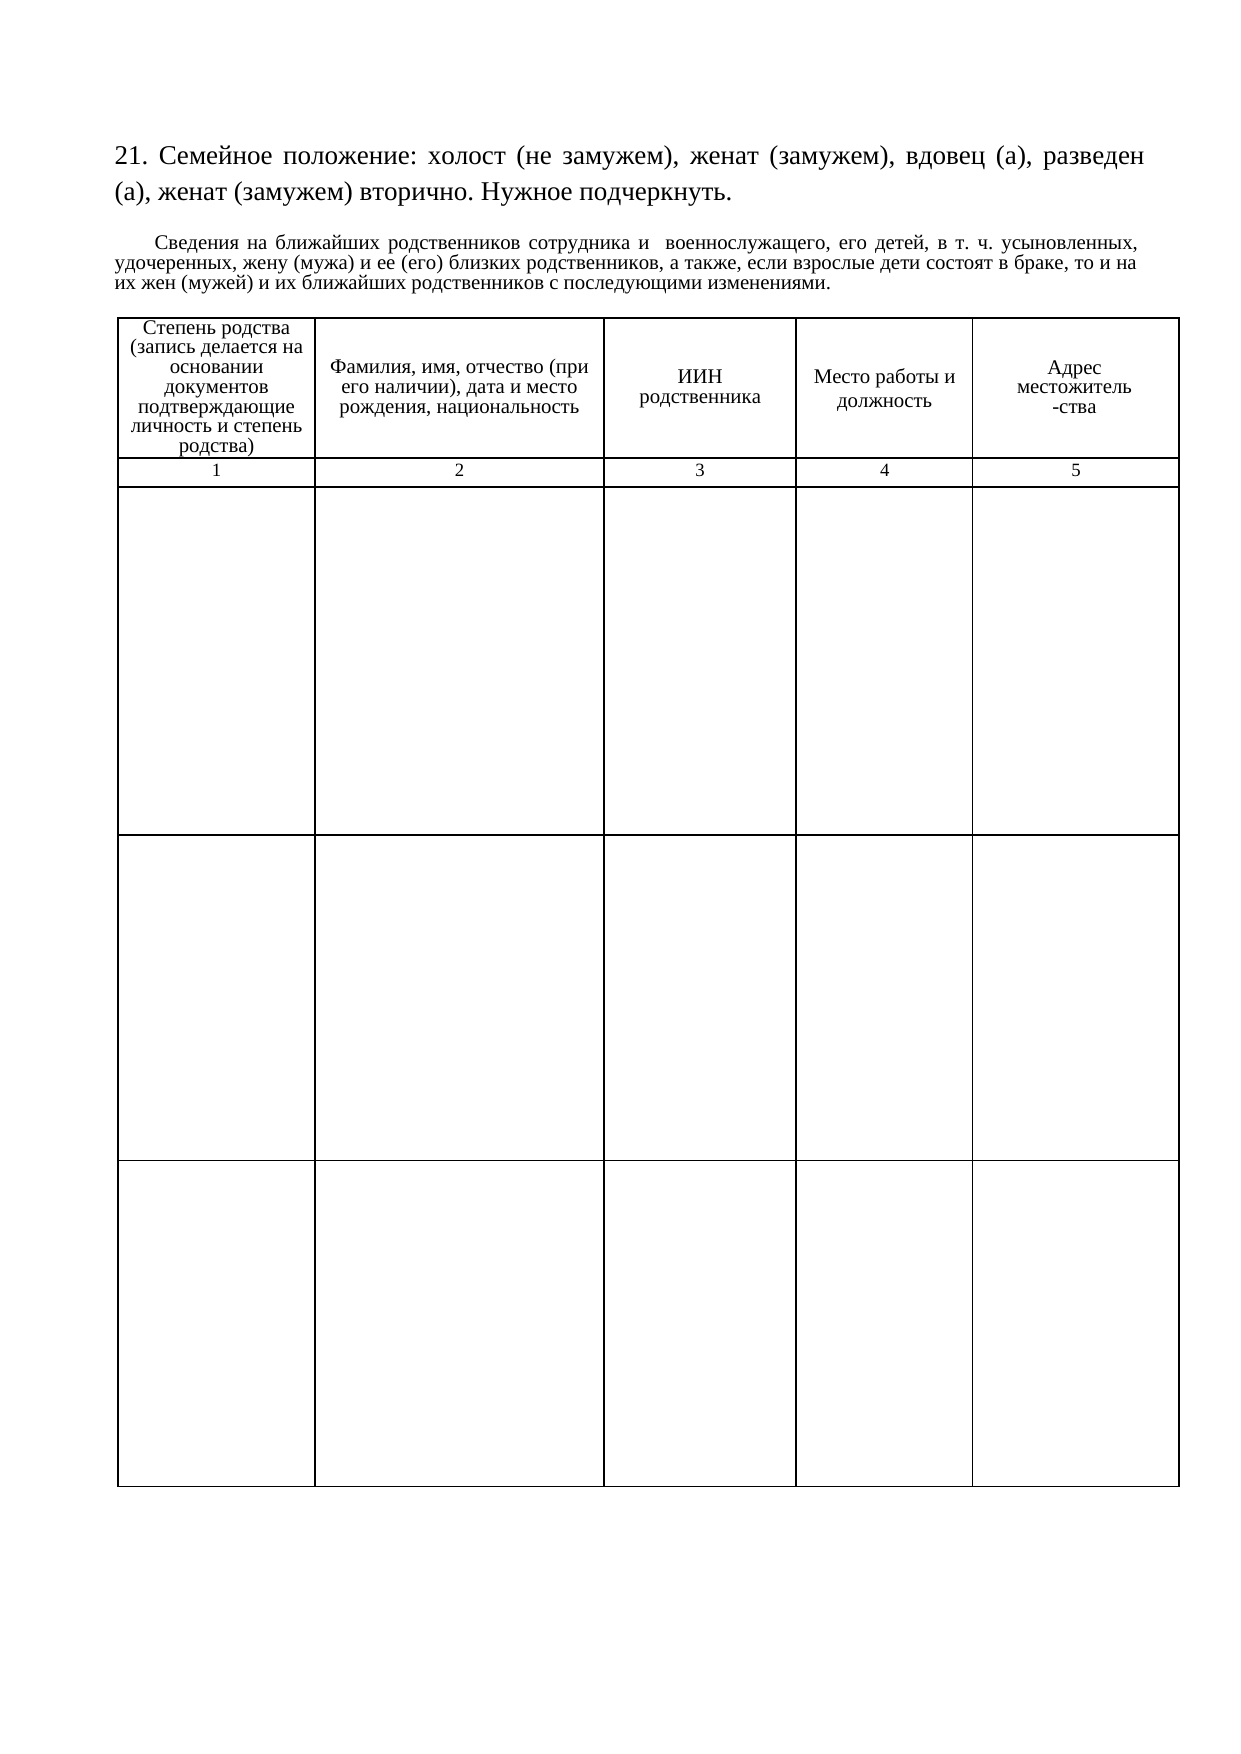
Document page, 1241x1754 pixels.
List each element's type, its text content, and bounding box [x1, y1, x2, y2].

table_cell [605, 488, 795, 834]
text Сведения на ближайших родственников сотрудника и военнослужащего, его детей, в т. ч. усыновленных, удочеренных, жену (мужа) и ее (его) близких родственников, а также, если взрослые дети состоят в браке, то и на их жен (мужей) и их ближайших родственников с последующими изменениями. [114, 233, 1139, 294]
table_cell [119, 488, 314, 834]
table_cell [973, 488, 1178, 834]
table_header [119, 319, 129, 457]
table_cell 3 [605, 459, 795, 486]
table_cell [973, 836, 1178, 1160]
table_cell [797, 1161, 972, 1486]
table_cell 1 [119, 459, 314, 486]
table_cell [797, 488, 972, 834]
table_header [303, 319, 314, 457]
table_header Адрес местожитель-ства [973, 319, 1178, 457]
table_cell [605, 1161, 795, 1486]
table_cell [316, 488, 603, 834]
table_cell [605, 836, 795, 1160]
table_cell 5 [973, 459, 1178, 486]
table_cell 4 [797, 459, 972, 486]
table_header ИИН родственника [605, 319, 795, 457]
table_cell [797, 836, 972, 1160]
table_cell [316, 1161, 603, 1486]
text 21. Семейное положение: холост (не замужем), женат (замужем), вдовец (а), разведен (а), женат (замужем) вторично. Нужное подчеркнуть. [114, 139, 1146, 206]
table_cell [973, 1161, 1178, 1486]
table_header Фамилия, имя, отчество (при его наличии), дата и место рождения, национальность [316, 319, 603, 457]
table_cell [119, 1161, 314, 1486]
table_cell 2 [316, 459, 603, 486]
table_cell [316, 836, 603, 1160]
table_header Место работы и должность [797, 319, 972, 457]
table_cell [119, 836, 314, 1160]
